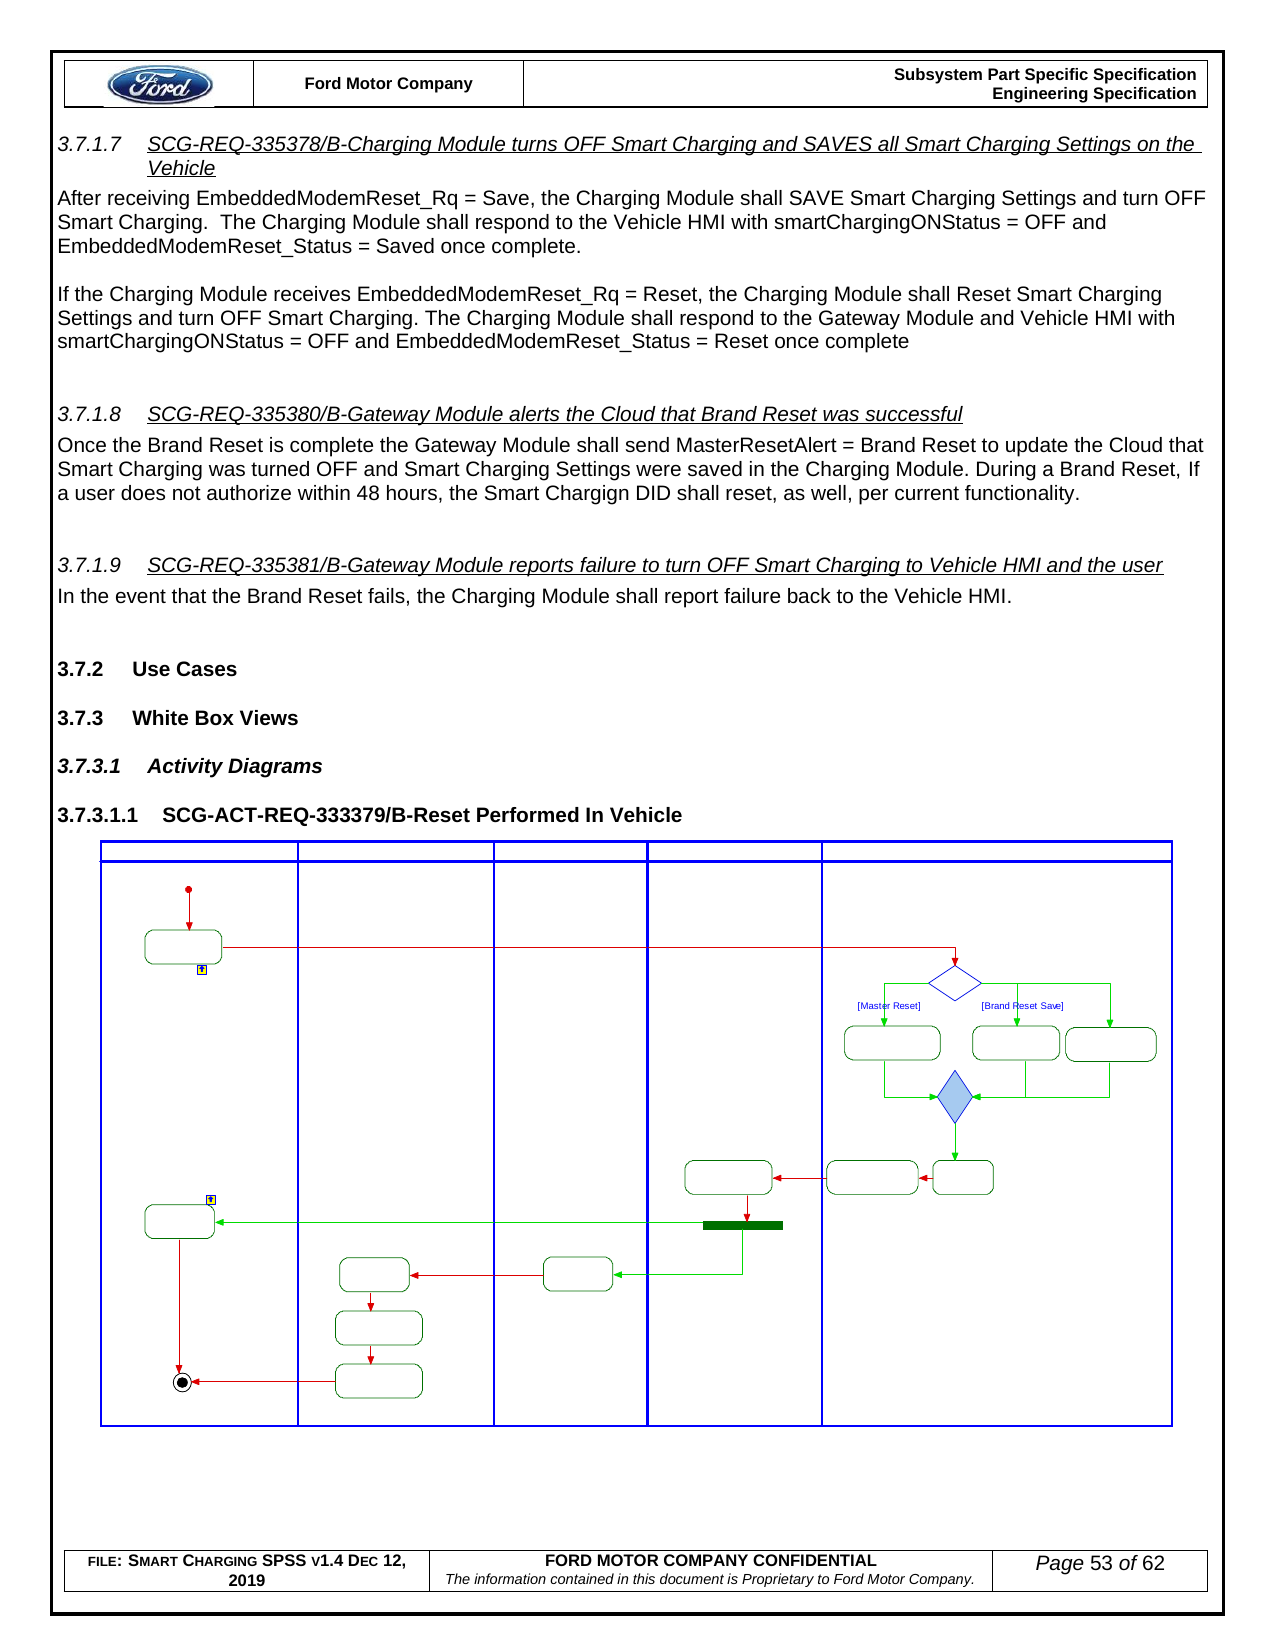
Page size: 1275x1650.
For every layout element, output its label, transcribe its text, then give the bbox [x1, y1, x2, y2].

text After receiving EmbeddedModemReset_Rq = Save, the Charging Module shall SAVE Smart Charging Settings and turn OFF Smart Charging. The Charging Module shall respond to the Vehicle HMI with smartChargingONStatus = OFF and EmbeddedModemReset_Status = Saved once complete. [57, 186, 1215, 257]
picture [103, 61, 215, 107]
subtitle SCG-REQ-335381/B-Gateway Module reports failure to turn OFF Smart Charging to Vehicle HMI and the user [57, 553, 1215, 577]
subtitle SCG-REQ-335378/B-Charging Module turns OFF Smart Charging and SAVES all Smart Charging Settings on the Vehicle [57, 131, 1215, 179]
subtitle SCG-ACT-REQ-333379/B-Reset Performed In Vehicle [57, 803, 1215, 827]
text If the Charging Module receives EmbeddedModemReset_Rq = Reset, the Charging Module shall Reset Smart Charging Settings and turn OFF Smart Charging. The Charging Module shall respond to the Gateway Module and Vehicle HMI with smartChargingONStatus = OFF and EmbeddedModemReset_Status = Reset once complete [57, 281, 1215, 353]
subtitle Use Cases [57, 656, 1215, 680]
subtitle White Box Views [57, 705, 1215, 729]
subtitle Activity Diagrams [57, 754, 1215, 778]
text In the event that the Brand Reset fails, the Charging Module shall report failure back to the Vehicle HMI. [57, 583, 1215, 607]
text Once the Brand Reset is complete the Gateway Module shall send MasterResetAlert = Brand Reset to update the Cloud that Smart Charging was turned OFF and Smart Charging Settings were saved in the Charging Module. During a Brand Reset, If a user does not authorize within 48 hours, the Smart Chargign DID shall reset, as well, per current functionality. [57, 432, 1215, 504]
subtitle SCG-REQ-335380/B-Gateway Module alerts the Cloud that Brand Reset was successful [57, 402, 1215, 426]
